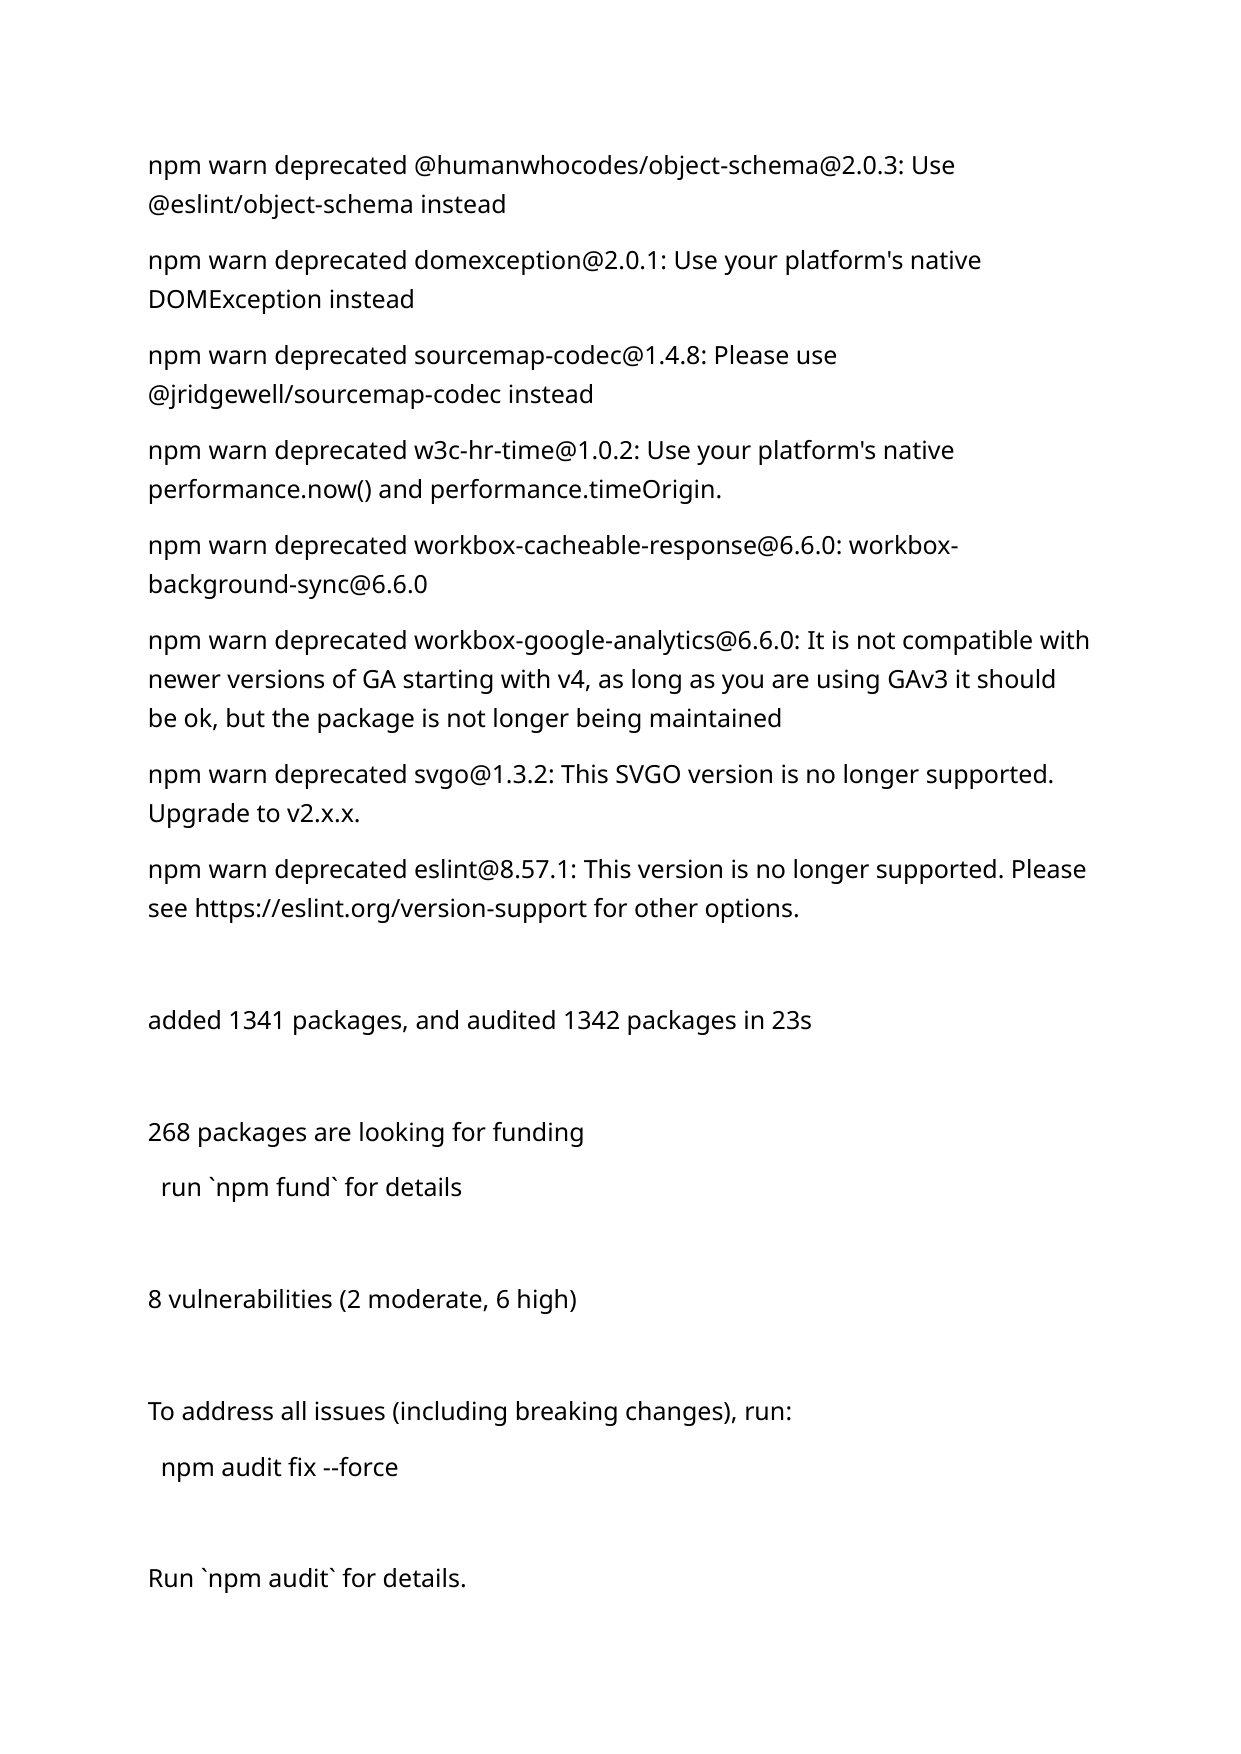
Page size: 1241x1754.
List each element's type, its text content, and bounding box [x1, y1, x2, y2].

text npm warn deprecated svgo@1.3.2: This SVGO version is no longer supported. Upgrade to v2.x.x. [148, 757, 1093, 830]
text npm warn deprecated workbox-google-analytics@6.6.0: It is not compatible with newer versions of GA starting with v4, as long as you are using GAv3 it should be ok, but the package is not longer being maintained [148, 623, 1093, 735]
text npm warn deprecated workbox-cacheable-response@6.6.0: workbox-background-sync@6.6.0 [148, 528, 1093, 601]
text 8 vulnerabilities (2 moderate, 6 high) [148, 1282, 1093, 1316]
text npm warn deprecated @humanwhocodes/object-schema@2.0.3: Use @eslint/object-schema instead [148, 148, 1093, 221]
text npm audit fix --force [148, 1449, 1093, 1483]
text run `npm fund` for details [148, 1170, 1093, 1204]
text 268 packages are looking for funding [148, 1114, 1093, 1148]
text Run `npm audit` for details. [148, 1561, 1093, 1595]
text added 1341 packages, and audited 1342 packages in 23s [148, 1003, 1093, 1037]
text npm warn deprecated sourcemap-codec@1.4.8: Please use @jridgewell/sourcemap-codec instead [148, 338, 1093, 411]
text npm warn deprecated domexception@2.0.1: Use your platform's native DOMException instead [148, 243, 1093, 316]
text npm warn deprecated eslint@8.57.1: This version is no longer supported. Please see https://eslint.org/version-support for other options. [148, 852, 1093, 925]
text To address all issues (including breaking changes), run: [148, 1393, 1093, 1427]
text npm warn deprecated w3c-hr-time@1.0.2: Use your platform's native performance.now() and performance.timeOrigin. [148, 433, 1093, 506]
